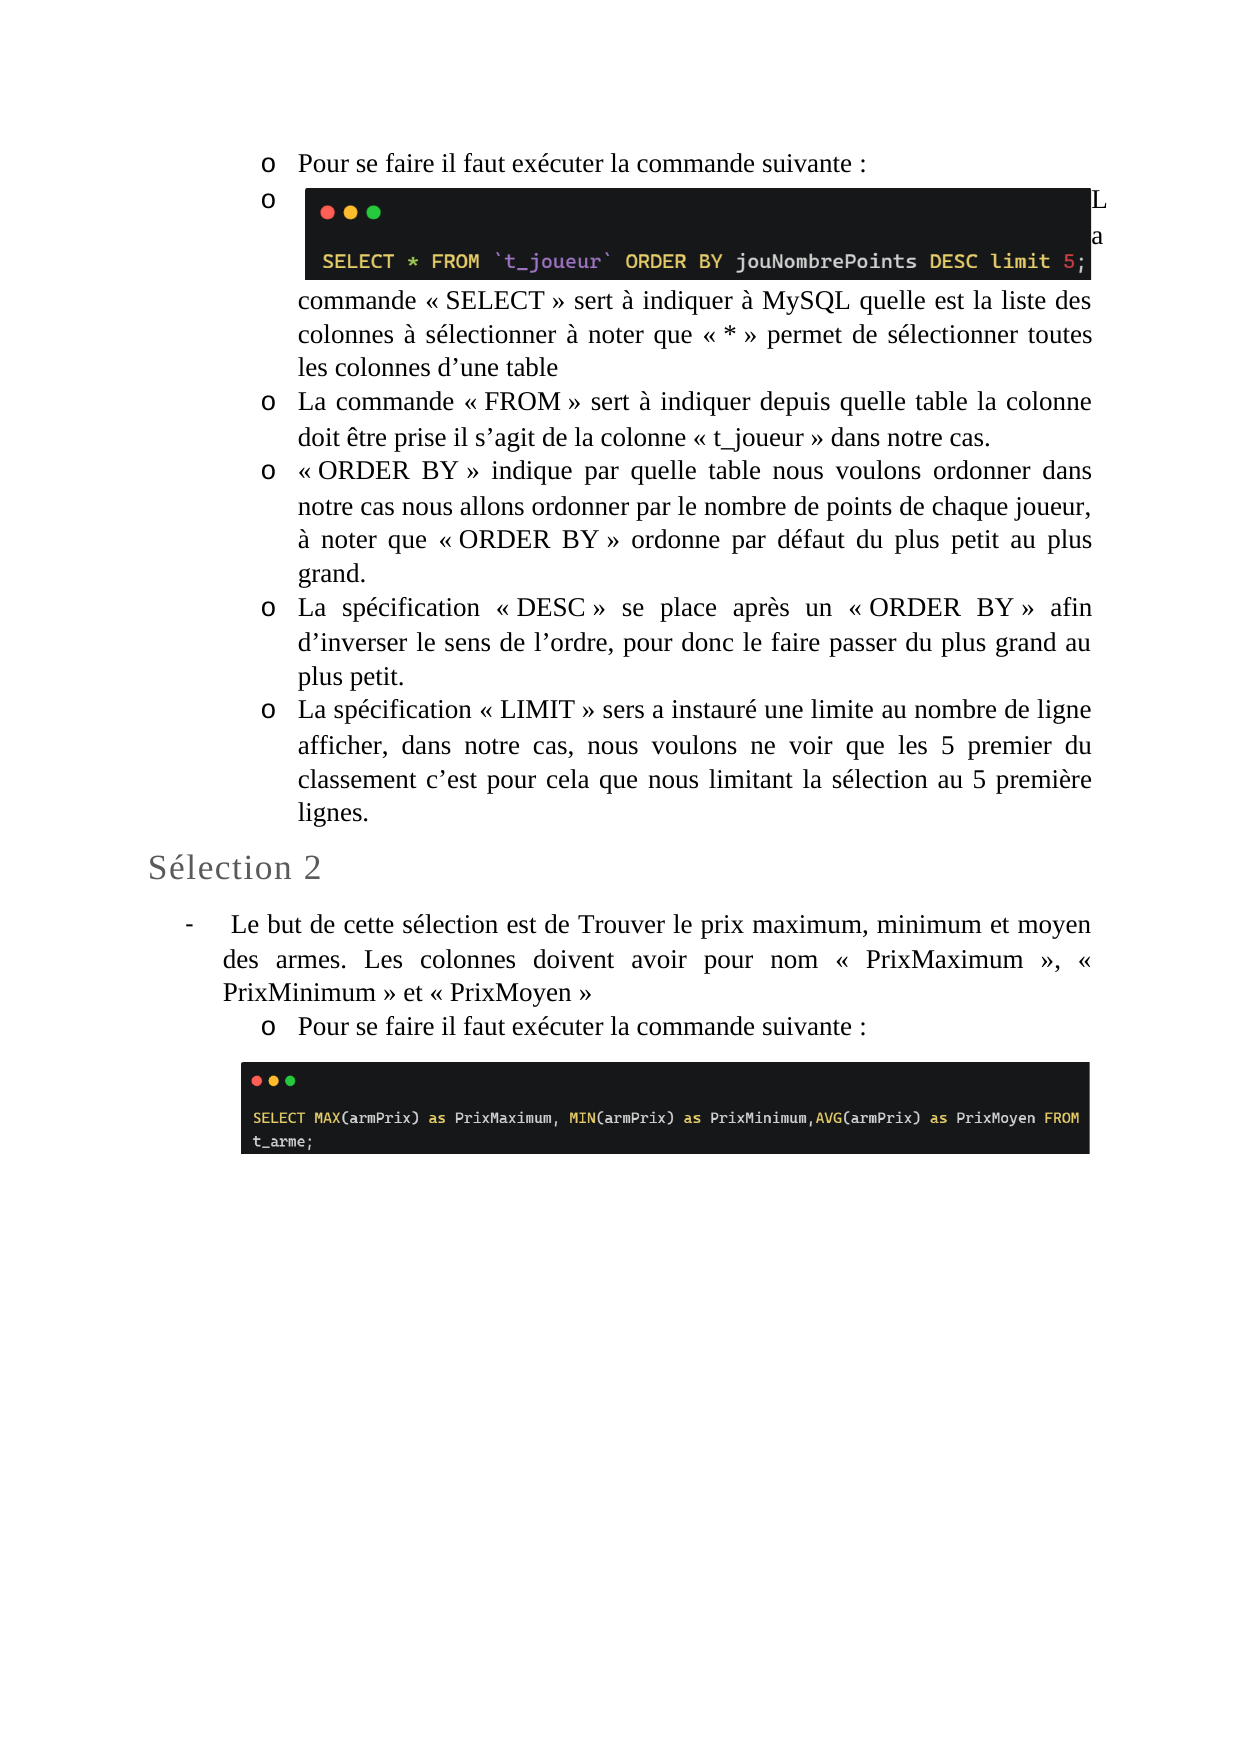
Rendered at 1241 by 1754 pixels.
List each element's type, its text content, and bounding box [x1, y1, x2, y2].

list Pour se faire il faut exécuter la commande suivante : [260, 148, 1093, 181]
list Pour se faire il faut exécuter la commande suivante : [260, 1010, 1093, 1043]
picture [239, 1062, 1090, 1153]
list « ORDER BY » indique par quelle table nous voulons ordonner dans notre cas nous allons ordonner par le nombre de points de chaque joueur, à noter que « ORDER BY » ordonne par défaut du plus petit au plus grand. [260, 454, 1093, 588]
subtitle Sélection 2 [148, 847, 1093, 887]
list La spécification « DESC » se place après un « ORDER BY » afin d’inverser le sens de l’ordre, pour donc le faire passer du plus grand au plus petit. [260, 591, 1093, 691]
picture [303, 188, 1090, 279]
list La commande « FROM » sert à indiquer depuis quelle table la colonne doit être prise il s’agit de la colonne « t_joueur » dans notre cas. [260, 385, 1093, 452]
list La spécification « LIMIT » sers a instauré une limite au nombre de ligne afficher, dans notre cas, nous voulons ne voir que les 5 premier du classement c’est pour cela que nous limitant la sélection au 5 première lignes. [260, 693, 1093, 828]
list Le but de cette sélection est de Trouver le prix maximum, minimum et moyen des armes. Les colonnes doivent avoir pour nom « PrixMaximum », « PrixMinimum » et « PrixMoyen » [185, 907, 1093, 1007]
